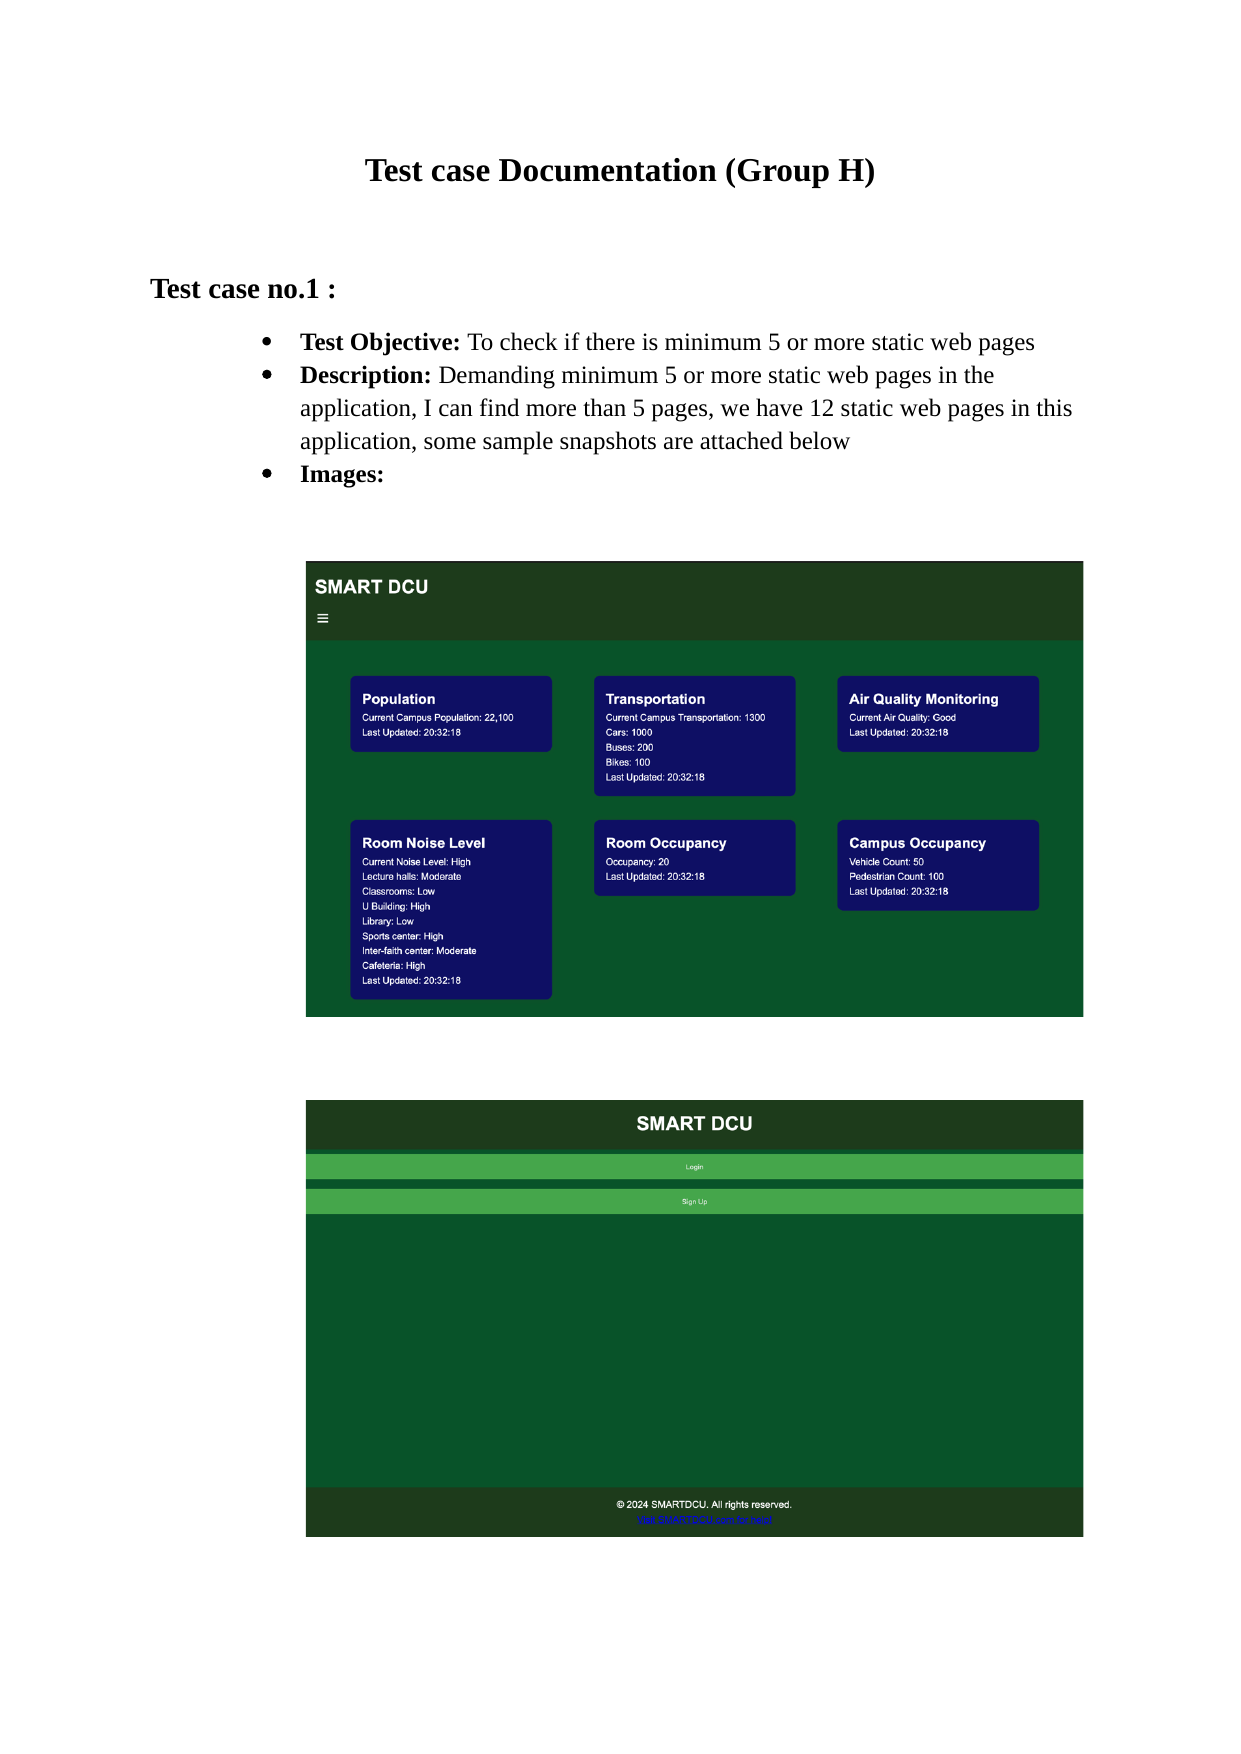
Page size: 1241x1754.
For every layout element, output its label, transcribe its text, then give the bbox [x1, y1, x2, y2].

text Test case Documentation (Group H) [150, 150, 1090, 188]
text Test case no.1 : [150, 271, 1090, 305]
list Images: [262, 459, 1090, 487]
picture [305, 561, 1084, 1017]
list Test Objective: To check if there is minimum 5 or more static web pages [262, 327, 1090, 355]
picture [305, 1100, 1084, 1537]
list Description: Demanding minimum 5 or more static web pages in the application, I can find more than 5 pages, we have 12 static web pages in this application, some sample snapshots are attached below [262, 360, 1090, 454]
